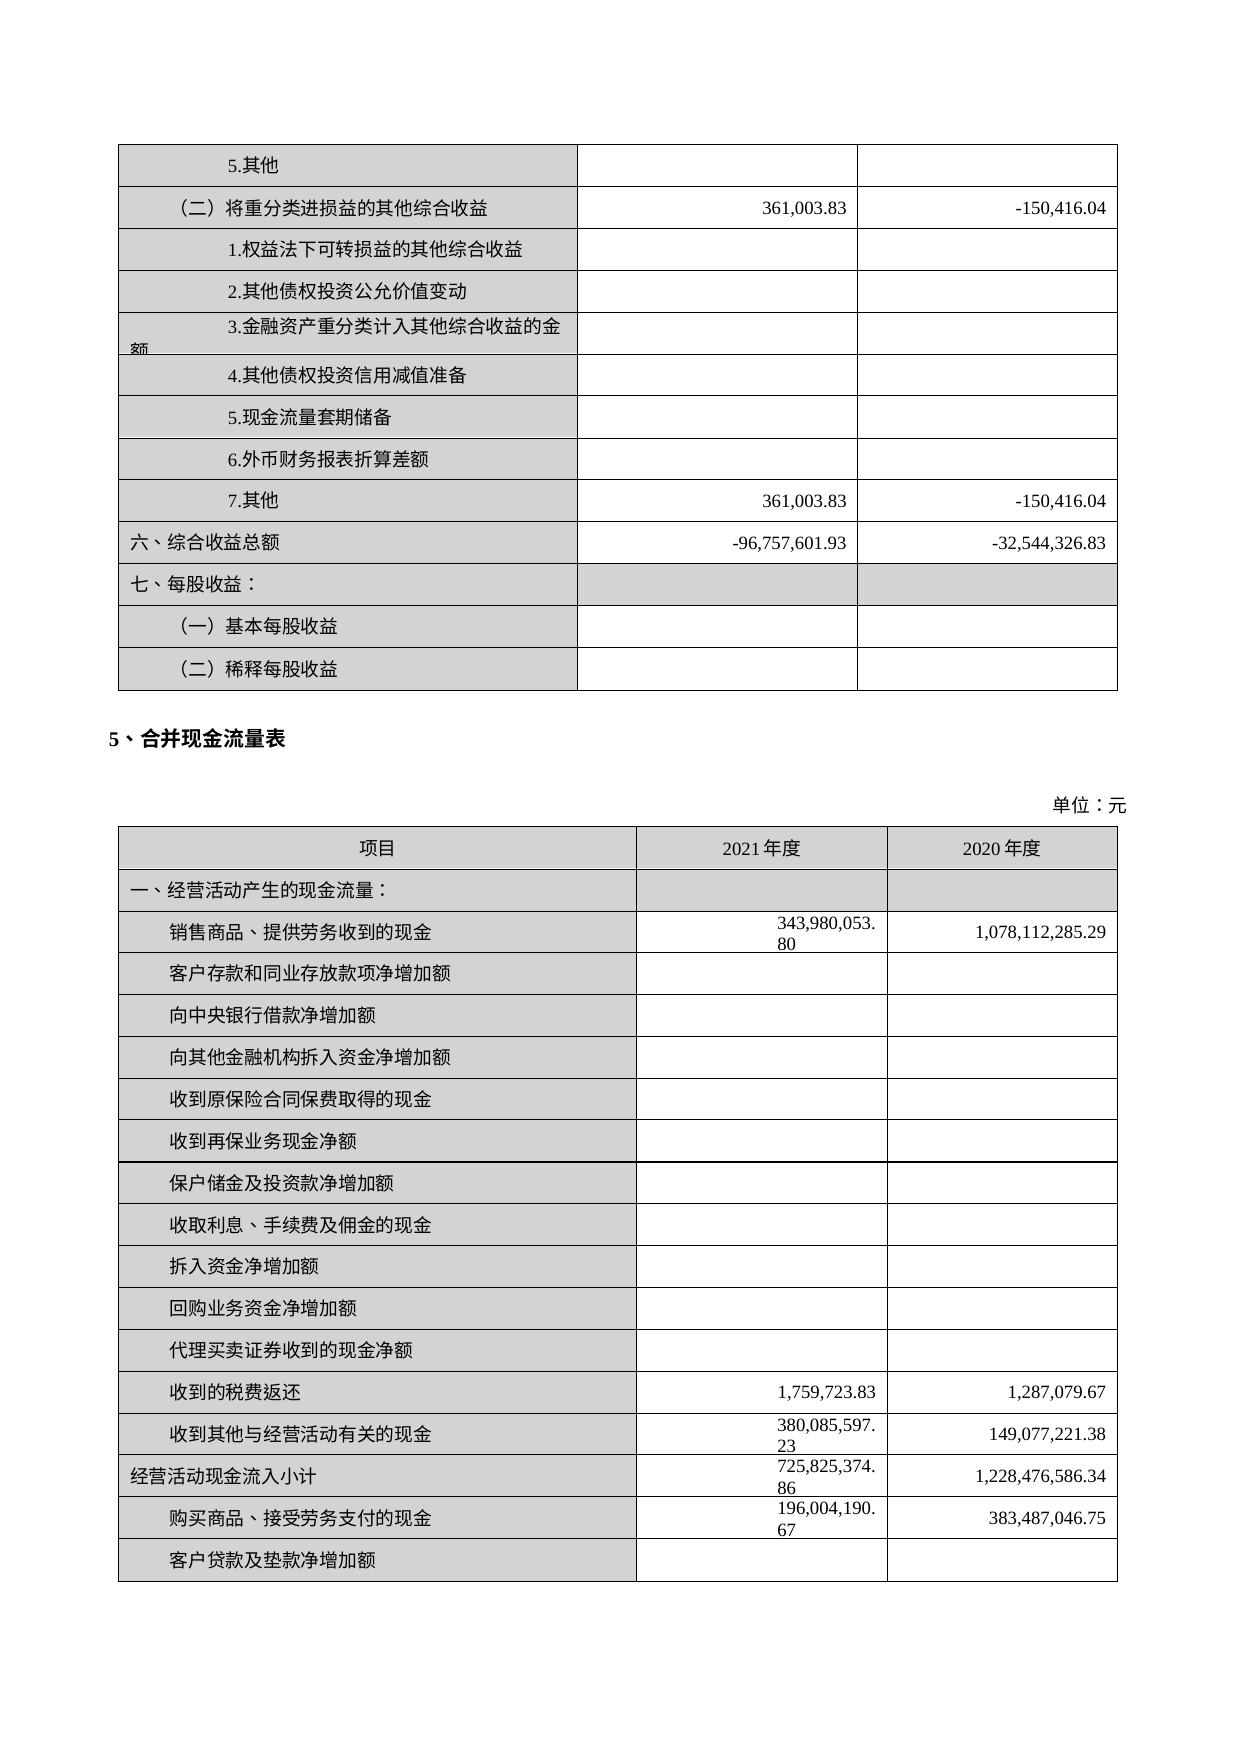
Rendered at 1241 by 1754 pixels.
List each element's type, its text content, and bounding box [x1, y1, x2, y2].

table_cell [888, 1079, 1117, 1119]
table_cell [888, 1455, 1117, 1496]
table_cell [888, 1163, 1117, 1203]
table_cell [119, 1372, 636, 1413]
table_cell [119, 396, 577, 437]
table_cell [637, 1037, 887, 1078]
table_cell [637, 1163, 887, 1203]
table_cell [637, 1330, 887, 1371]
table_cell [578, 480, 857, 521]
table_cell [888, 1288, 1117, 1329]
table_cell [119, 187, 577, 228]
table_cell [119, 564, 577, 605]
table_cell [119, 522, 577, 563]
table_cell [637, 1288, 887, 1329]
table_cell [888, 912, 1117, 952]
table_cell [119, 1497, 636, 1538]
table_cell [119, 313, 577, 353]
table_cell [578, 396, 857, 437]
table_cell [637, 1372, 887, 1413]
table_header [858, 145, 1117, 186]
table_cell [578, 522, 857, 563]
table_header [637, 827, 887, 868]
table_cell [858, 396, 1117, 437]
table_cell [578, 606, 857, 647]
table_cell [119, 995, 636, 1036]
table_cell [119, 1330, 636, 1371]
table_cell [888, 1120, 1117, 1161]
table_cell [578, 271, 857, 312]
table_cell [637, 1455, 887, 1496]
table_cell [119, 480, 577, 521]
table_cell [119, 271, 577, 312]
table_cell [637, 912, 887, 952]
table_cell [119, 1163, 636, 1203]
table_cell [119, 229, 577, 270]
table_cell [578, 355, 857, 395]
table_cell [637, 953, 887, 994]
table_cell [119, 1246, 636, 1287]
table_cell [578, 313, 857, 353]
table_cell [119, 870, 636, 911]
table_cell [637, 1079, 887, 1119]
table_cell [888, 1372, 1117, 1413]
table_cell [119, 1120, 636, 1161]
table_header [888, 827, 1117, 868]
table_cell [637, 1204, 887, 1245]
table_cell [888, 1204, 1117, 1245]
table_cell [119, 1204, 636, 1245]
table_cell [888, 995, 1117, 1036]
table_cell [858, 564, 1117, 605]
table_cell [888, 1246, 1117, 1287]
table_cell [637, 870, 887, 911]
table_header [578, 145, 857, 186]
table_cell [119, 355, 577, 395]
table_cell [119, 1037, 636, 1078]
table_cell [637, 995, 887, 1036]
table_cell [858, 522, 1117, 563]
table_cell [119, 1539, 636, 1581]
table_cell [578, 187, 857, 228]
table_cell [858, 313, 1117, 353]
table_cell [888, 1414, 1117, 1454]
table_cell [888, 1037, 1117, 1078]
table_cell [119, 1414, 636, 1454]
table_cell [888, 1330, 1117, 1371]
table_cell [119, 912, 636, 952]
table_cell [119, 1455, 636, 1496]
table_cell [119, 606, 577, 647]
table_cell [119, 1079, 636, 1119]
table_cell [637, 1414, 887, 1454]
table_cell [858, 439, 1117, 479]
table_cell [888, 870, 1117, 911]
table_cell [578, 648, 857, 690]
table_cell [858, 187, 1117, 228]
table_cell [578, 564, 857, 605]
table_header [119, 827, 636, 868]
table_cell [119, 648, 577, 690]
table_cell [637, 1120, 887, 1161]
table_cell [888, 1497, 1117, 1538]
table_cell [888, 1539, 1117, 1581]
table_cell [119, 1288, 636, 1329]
text 单位：元 [108, 792, 1127, 818]
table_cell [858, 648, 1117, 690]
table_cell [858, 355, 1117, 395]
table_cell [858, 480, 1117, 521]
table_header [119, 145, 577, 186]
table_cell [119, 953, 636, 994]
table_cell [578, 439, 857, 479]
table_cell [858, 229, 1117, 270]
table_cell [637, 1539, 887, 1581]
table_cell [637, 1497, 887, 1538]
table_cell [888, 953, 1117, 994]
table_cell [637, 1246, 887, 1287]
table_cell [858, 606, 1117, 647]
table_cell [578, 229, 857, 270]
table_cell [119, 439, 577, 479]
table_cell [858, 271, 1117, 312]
subtitle 5、合并现金流量表 [108, 724, 1127, 753]
